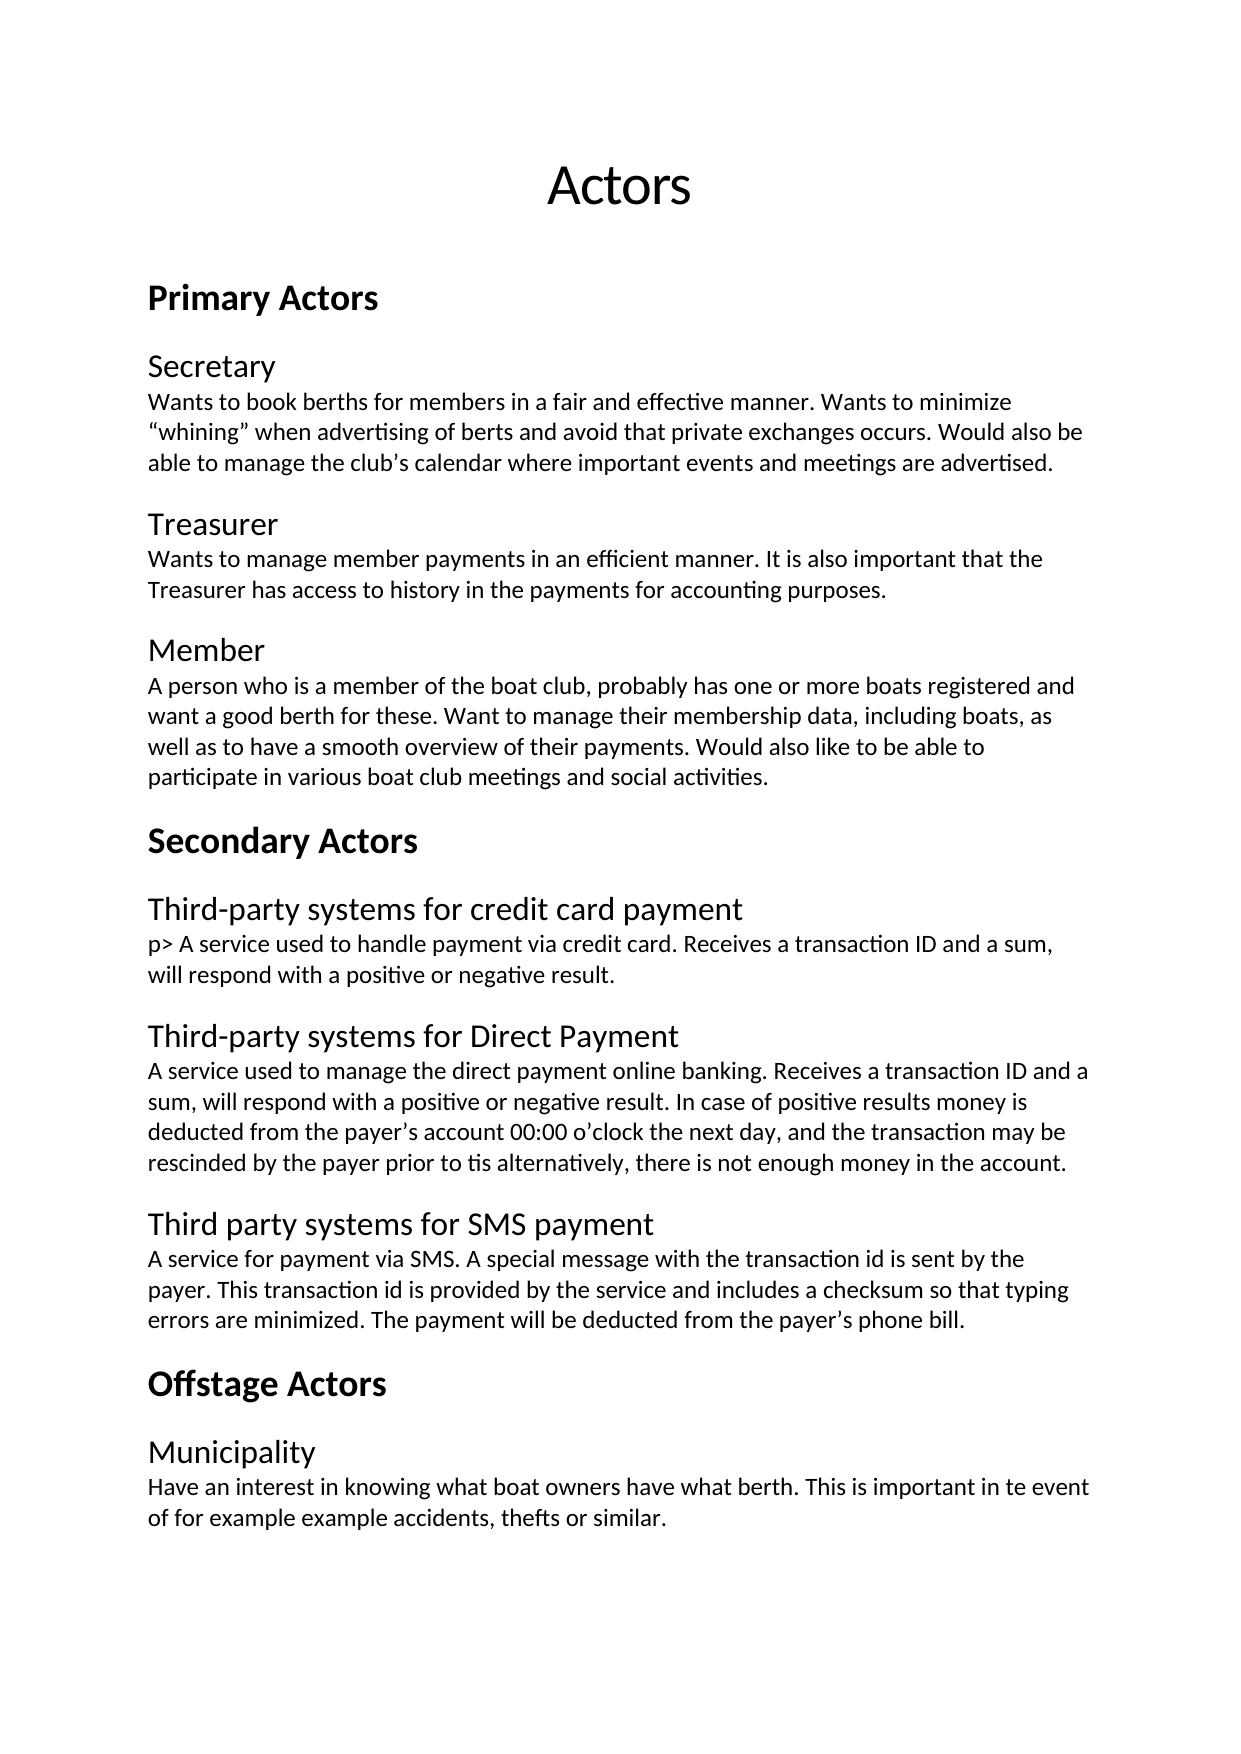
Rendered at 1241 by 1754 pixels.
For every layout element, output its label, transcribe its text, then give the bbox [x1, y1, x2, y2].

title Actors [148, 148, 1093, 219]
subtitle Secretary [148, 345, 1093, 386]
subtitle Offstage Actors [148, 1360, 1093, 1406]
text Have an interest in knowing what boat owners have what berth. This is important in te event of for example example accidents, thefts or similar. [148, 1471, 1093, 1532]
text Wants to book berths for members in a fair and effective manner. Wants to minimize “whining” when advertising of berts and avoid that private exchanges occurs. Would also be able to manage the club’s calendar where important events and meetings are advertised. [148, 386, 1093, 477]
text A person who is a member of the boat club, probably has one or more boats registered and want a good berth for these. Want to manage their membership data, including boats, as well as to have a smooth overview of their payments. Would also like to be able to participate in various boat club meetings and social activities. [148, 670, 1093, 792]
subtitle Municipality [148, 1431, 1093, 1471]
subtitle Secondary Actors [148, 817, 1093, 863]
text A service for payment via SMS. A special message with the transaction id is sent by the payer. This transaction id is provided by the service and includes a checksum so that typing errors are minimized. The payment will be deducted from the payer’s phone bill. [148, 1243, 1093, 1335]
subtitle Third party systems for SMS payment [148, 1202, 1093, 1243]
text Wants to manage member payments in an efficient manner. It is also important that the Treasurer has access to history in the payments for accounting purposes. [148, 543, 1093, 604]
subtitle Treasurer [148, 502, 1093, 543]
text A service used to manage the direct payment online banking. Receives a transaction ID and a sum, will respond with a positive or negative result. In case of positive results money is deducted from the payer’s account 00:00 o’clock the next day, and the transaction may be rescinded by the payer prior to tis alternatively, there is not enough money in the account. [148, 1055, 1093, 1177]
text p> A service used to handle payment via credit card. Receives a transaction ID and a sum, will respond with a positive or negative result. [148, 929, 1093, 990]
subtitle Member [148, 629, 1093, 670]
subtitle Third-party systems for Direct Payment [148, 1015, 1093, 1055]
subtitle Third-party systems for credit card payment [148, 888, 1093, 929]
subtitle Primary Actors [148, 274, 1093, 320]
